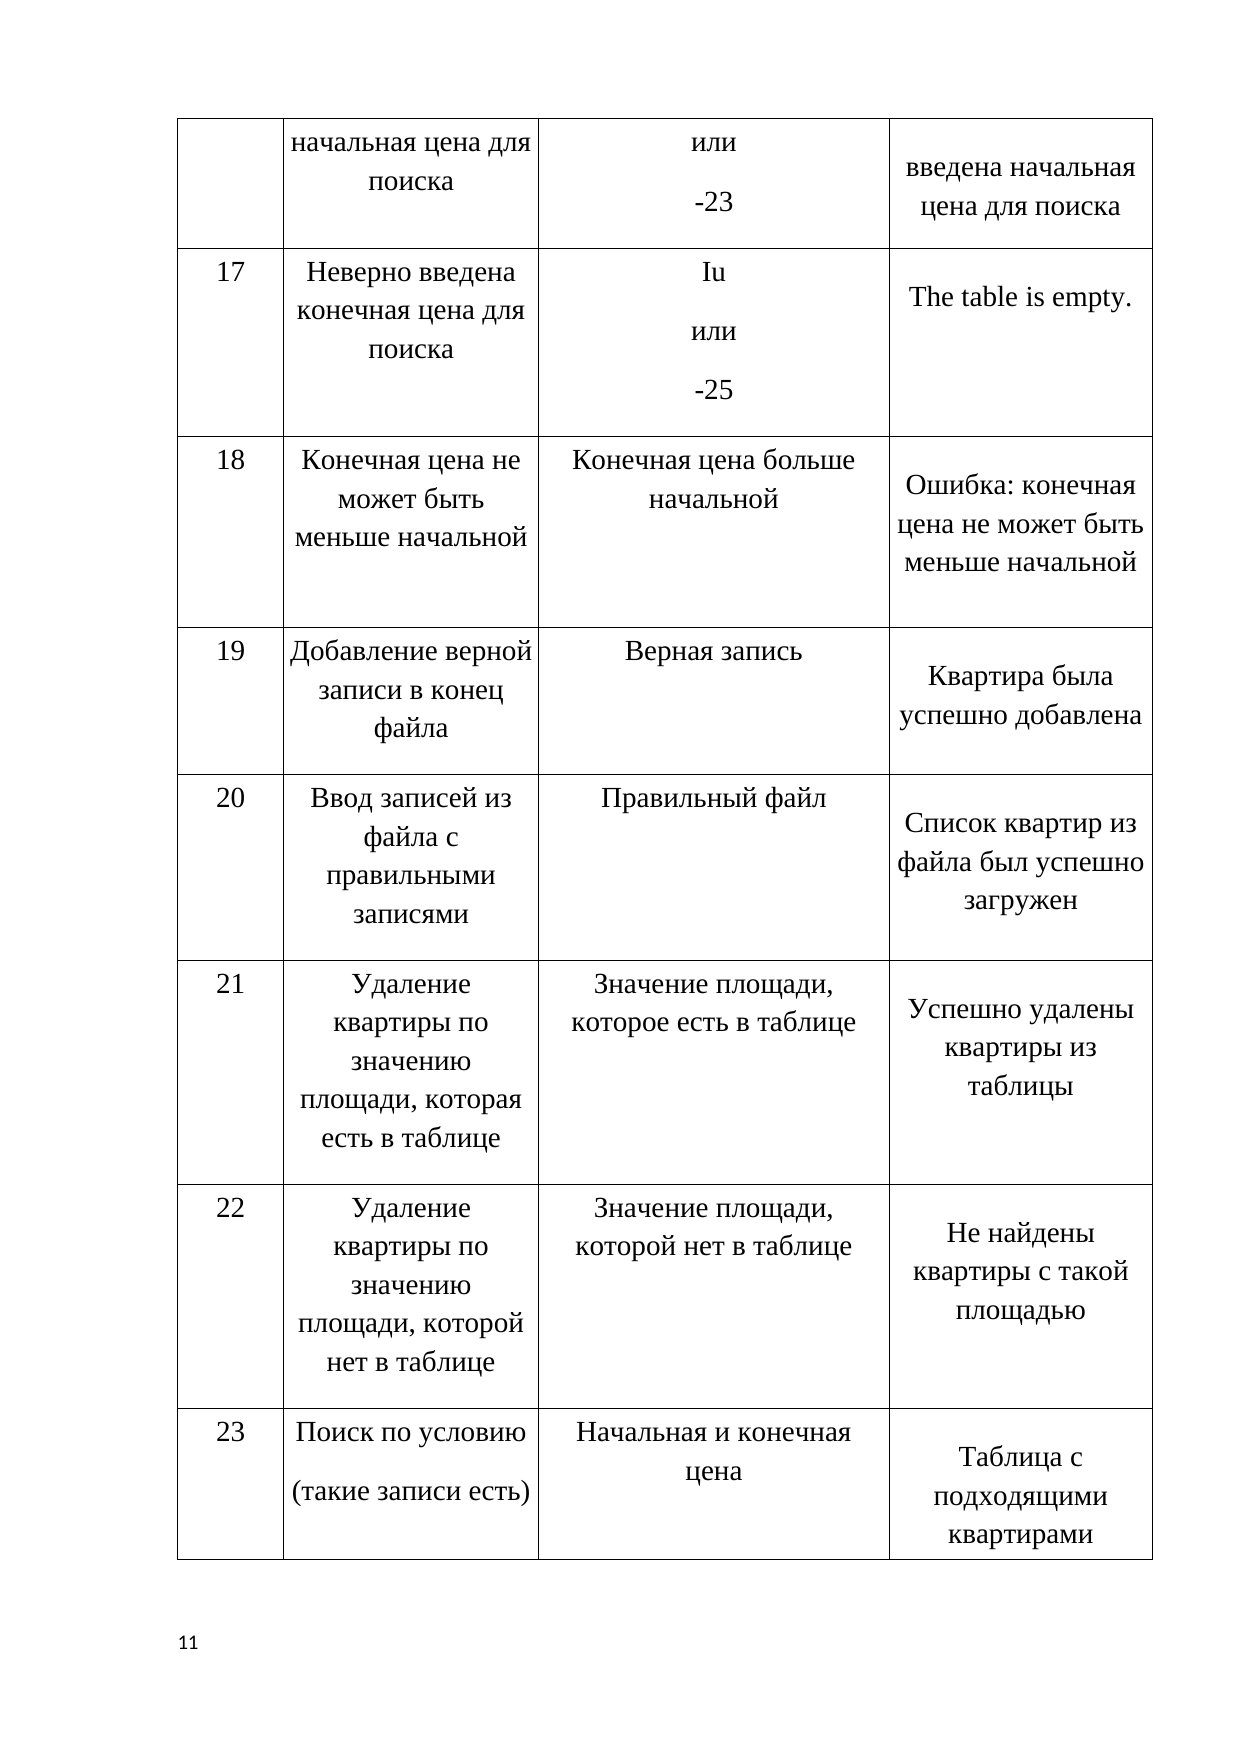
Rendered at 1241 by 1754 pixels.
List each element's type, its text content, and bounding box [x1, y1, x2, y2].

table_cell Iu или -23 [539, 119, 889, 247]
table_cell 18 [178, 437, 283, 627]
table_cell Таблица с подходящими квартирами [890, 1409, 1152, 1559]
table_cell The table is empty. [890, 249, 1152, 436]
table_cell 20 [178, 775, 283, 960]
table_cell 21 [178, 961, 283, 1184]
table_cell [284, 119, 538, 247]
table_cell 17 [178, 249, 283, 436]
table_cell Конечная цена больше начальной [539, 437, 889, 627]
table_cell Правильный файл [539, 775, 889, 960]
table_cell 19 [178, 628, 283, 774]
table_cell Верная запись [539, 628, 889, 774]
table_cell Квартира была успешно добавлена [890, 628, 1152, 774]
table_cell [539, 1409, 889, 1559]
table_cell Ошибка: конечная цена не может быть меньше начальной [890, 437, 1152, 627]
table_cell Неверно введена конечная цена для поиска [284, 249, 538, 436]
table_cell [890, 119, 1152, 247]
table_cell Не найдены квартиры с такой площадью [890, 1185, 1152, 1408]
table_cell Успешно удалены квартиры из таблицы [890, 961, 1152, 1184]
table_cell Ввод записей из файла с правильными записями [284, 775, 538, 960]
table_cell Добавление верной записи в конец файла [284, 628, 538, 774]
table_cell 16 [178, 119, 283, 247]
table_cell Список квартир из файла был успешно загружен [890, 775, 1152, 960]
table_cell Удаление квартиры по значению площади, которой нет в таблице [284, 1185, 538, 1408]
table_cell Значение площади, которое есть в таблице [539, 961, 889, 1184]
table_cell Значение площади, которой нет в таблице [539, 1185, 889, 1408]
table_cell Конечная цена не может быть меньше начальной [284, 437, 538, 627]
table_cell Iu или -25 [539, 249, 889, 436]
table_cell 23 [178, 1409, 283, 1559]
table_cell 22 [178, 1185, 283, 1408]
table_cell Удаление квартиры по значению площади, которая есть в таблице [284, 961, 538, 1184]
table_cell Поиск по условию (такие записи есть) [284, 1409, 538, 1559]
